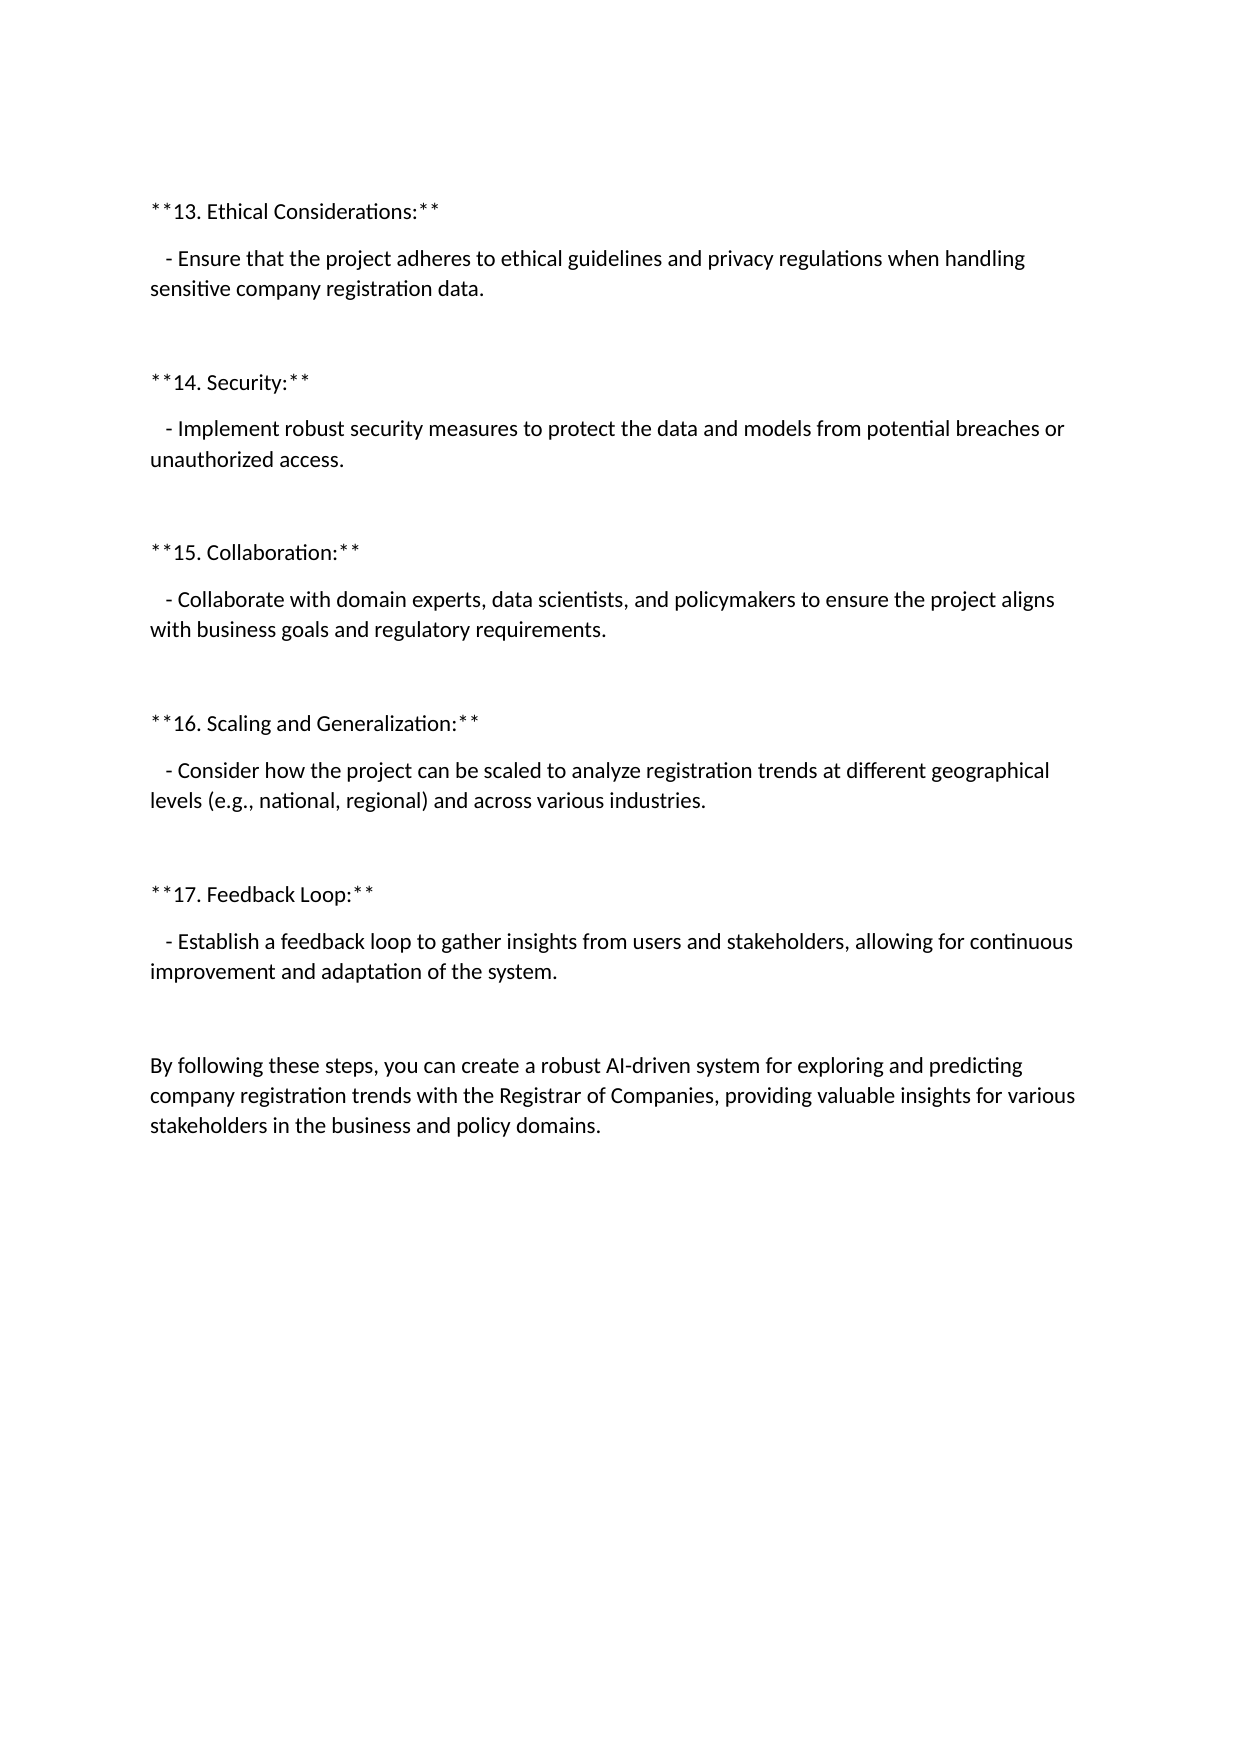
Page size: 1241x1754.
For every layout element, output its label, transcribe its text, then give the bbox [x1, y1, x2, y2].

text By following these steps, you can create a robust AI-driven system for exploring and predicting company registration trends with the Registrar of Companies, providing valuable insights for various stakeholders in the business and policy domains. [150, 1051, 1090, 1139]
text - Collaborate with domain experts, data scientists, and policymakers to ensure the project aligns with business goals and regulatory requirements. [150, 585, 1090, 644]
text - Establish a feedback loop to gather insights from users and stakeholders, allowing for continuous improvement and adaptation of the system. [150, 927, 1090, 985]
text **13. Ethical Considerations:** [150, 197, 1090, 225]
text **16. Scaling and Generalization:** [150, 709, 1090, 737]
text **17. Feedback Loop:** [150, 880, 1090, 908]
text - Implement robust security measures to protect the data and models from potential breaches or unauthorized access. [150, 414, 1090, 473]
text **15. Collaboration:** [150, 538, 1090, 567]
text - Consider how the project can be scaled to analyze registration trends at different geographical levels (e.g., national, regional) and across various industries. [150, 756, 1090, 814]
text - Ensure that the project adheres to ethical guidelines and privacy regulations when handling sensitive company registration data. [150, 244, 1090, 302]
text **14. Security:** [150, 368, 1090, 396]
